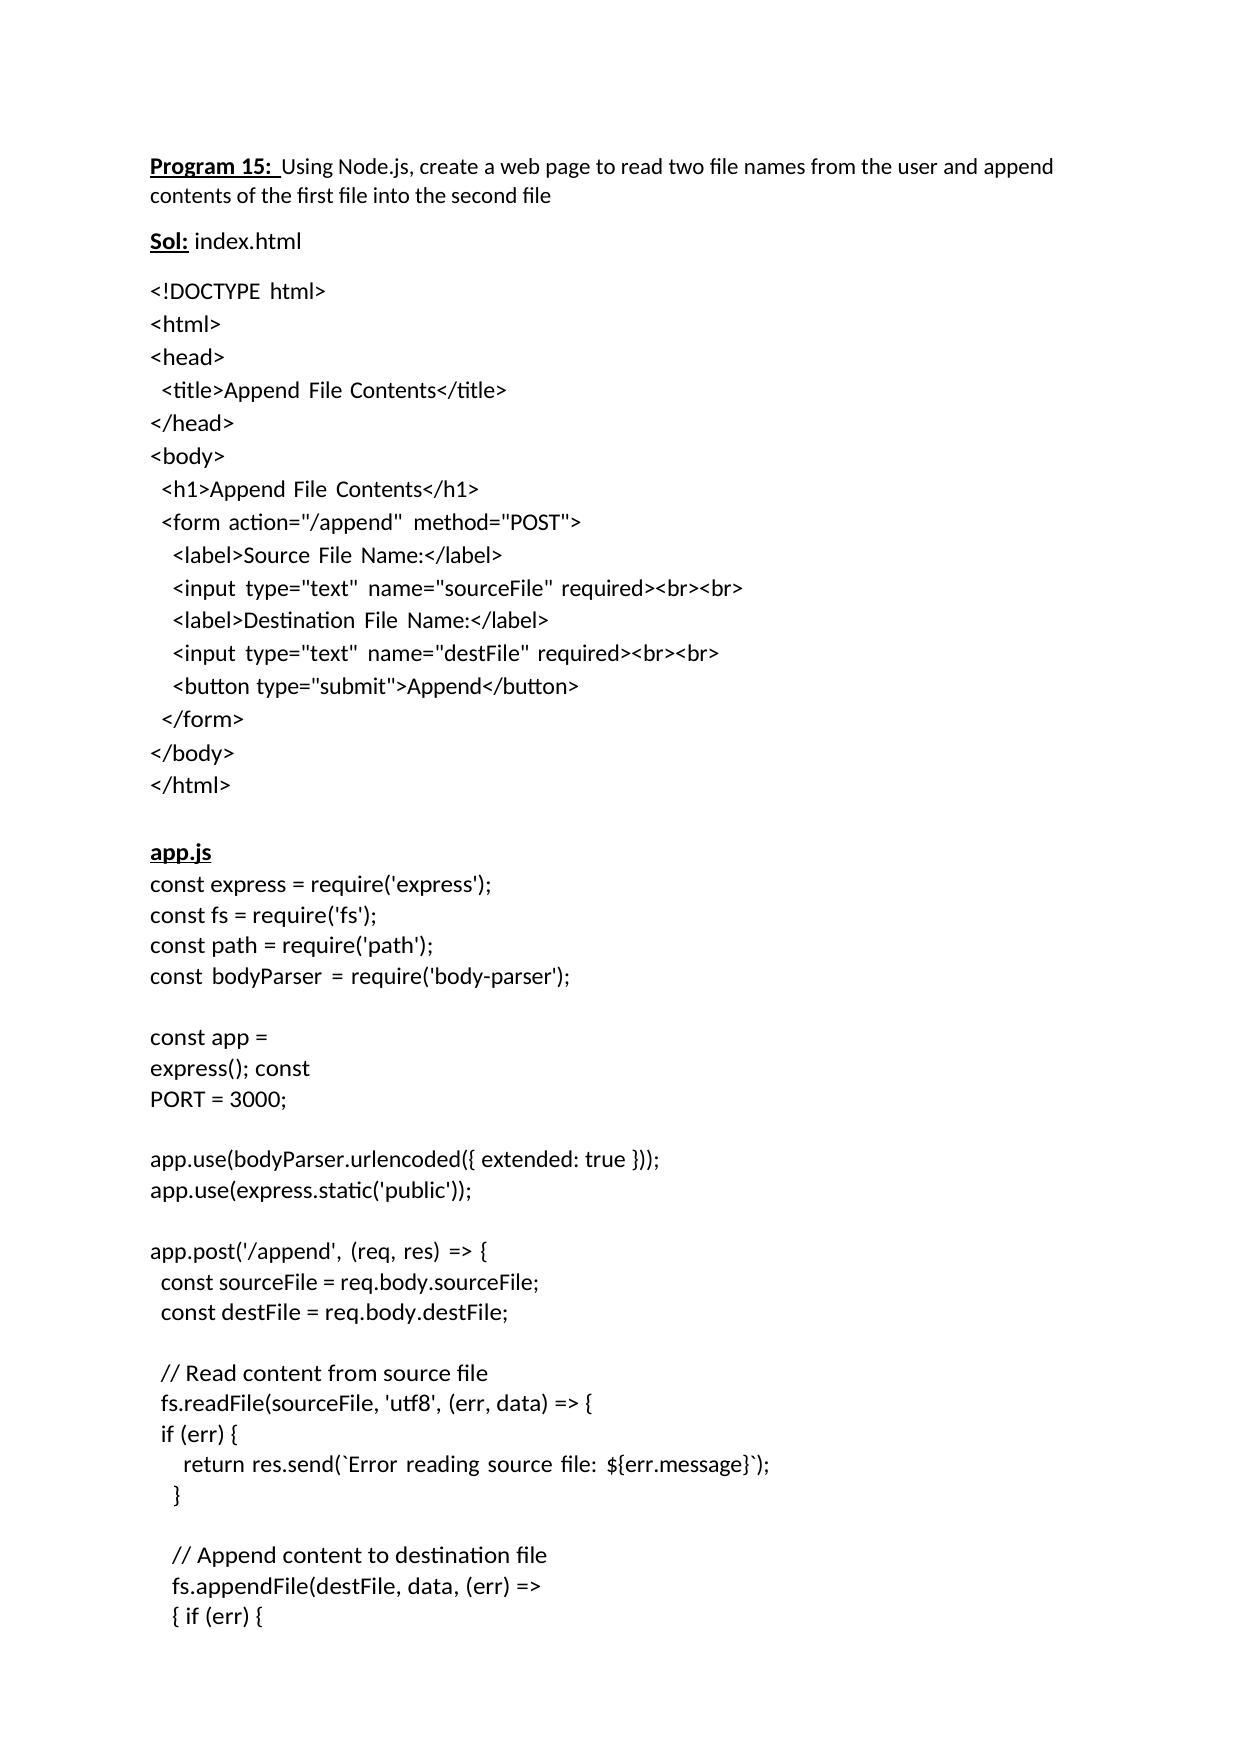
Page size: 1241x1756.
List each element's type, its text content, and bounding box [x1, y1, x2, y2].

text const bodyParser = require('body-parser'); [150, 961, 1211, 991]
text <title>Append File Contents</title> [161, 375, 1211, 404]
text <form action="/append" method="POST"> [161, 507, 1211, 536]
text return res.send(`Error reading source file: ${err.message}`); [183, 1449, 1211, 1478]
text <button type="submit">Append</button> [172, 671, 1211, 701]
subtitle app.js [150, 837, 1211, 866]
text const app = express(); const PORT = 3000; [150, 1022, 371, 1113]
text </body> [150, 738, 1211, 767]
text // Read content from source file fs.readFile(sourceFile, 'utf8', (err, data) => { if (err) { [161, 1358, 602, 1448]
text </head> [150, 408, 1211, 437]
text // Append content to destination file fs.appendFile(destFile, data, (err) => { if (err) { [172, 1541, 561, 1630]
text <input type="text" name="sourceFile" required><br><br> [172, 573, 1211, 602]
text Program 15: Using Node.js, create a web page to read two file names from the user and append contents of the first file into the second file [150, 151, 1082, 209]
text <!DOCTYPE html> [150, 276, 1211, 305]
text app.use(bodyParser.urlencoded({ extended: true })); app.use(express.static('public')); [150, 1144, 831, 1204]
text Sol: index.html [150, 226, 1211, 256]
text const path = require('path'); [150, 931, 1211, 960]
text const sourceFile = req.body.sourceFile; const destFile = req.body.destFile; [161, 1267, 583, 1326]
text <head> [150, 342, 1211, 371]
text <label>Source File Name:</label> [172, 540, 1211, 569]
text <body> [150, 441, 1211, 470]
text } [172, 1480, 1211, 1509]
text <html> [150, 309, 1211, 338]
text </form> [161, 704, 1211, 734]
text <input type="text" name="destFile" required><br><br> [172, 638, 1211, 668]
text app.post('/append', (req, res) => { [150, 1236, 1211, 1265]
text </html> [150, 771, 1211, 800]
text const express = require('express'); const fs = require('fs'); [150, 869, 532, 929]
text <label>Destination File Name:</label> [172, 605, 1211, 635]
text <h1>Append File Contents</h1> [161, 474, 1211, 503]
